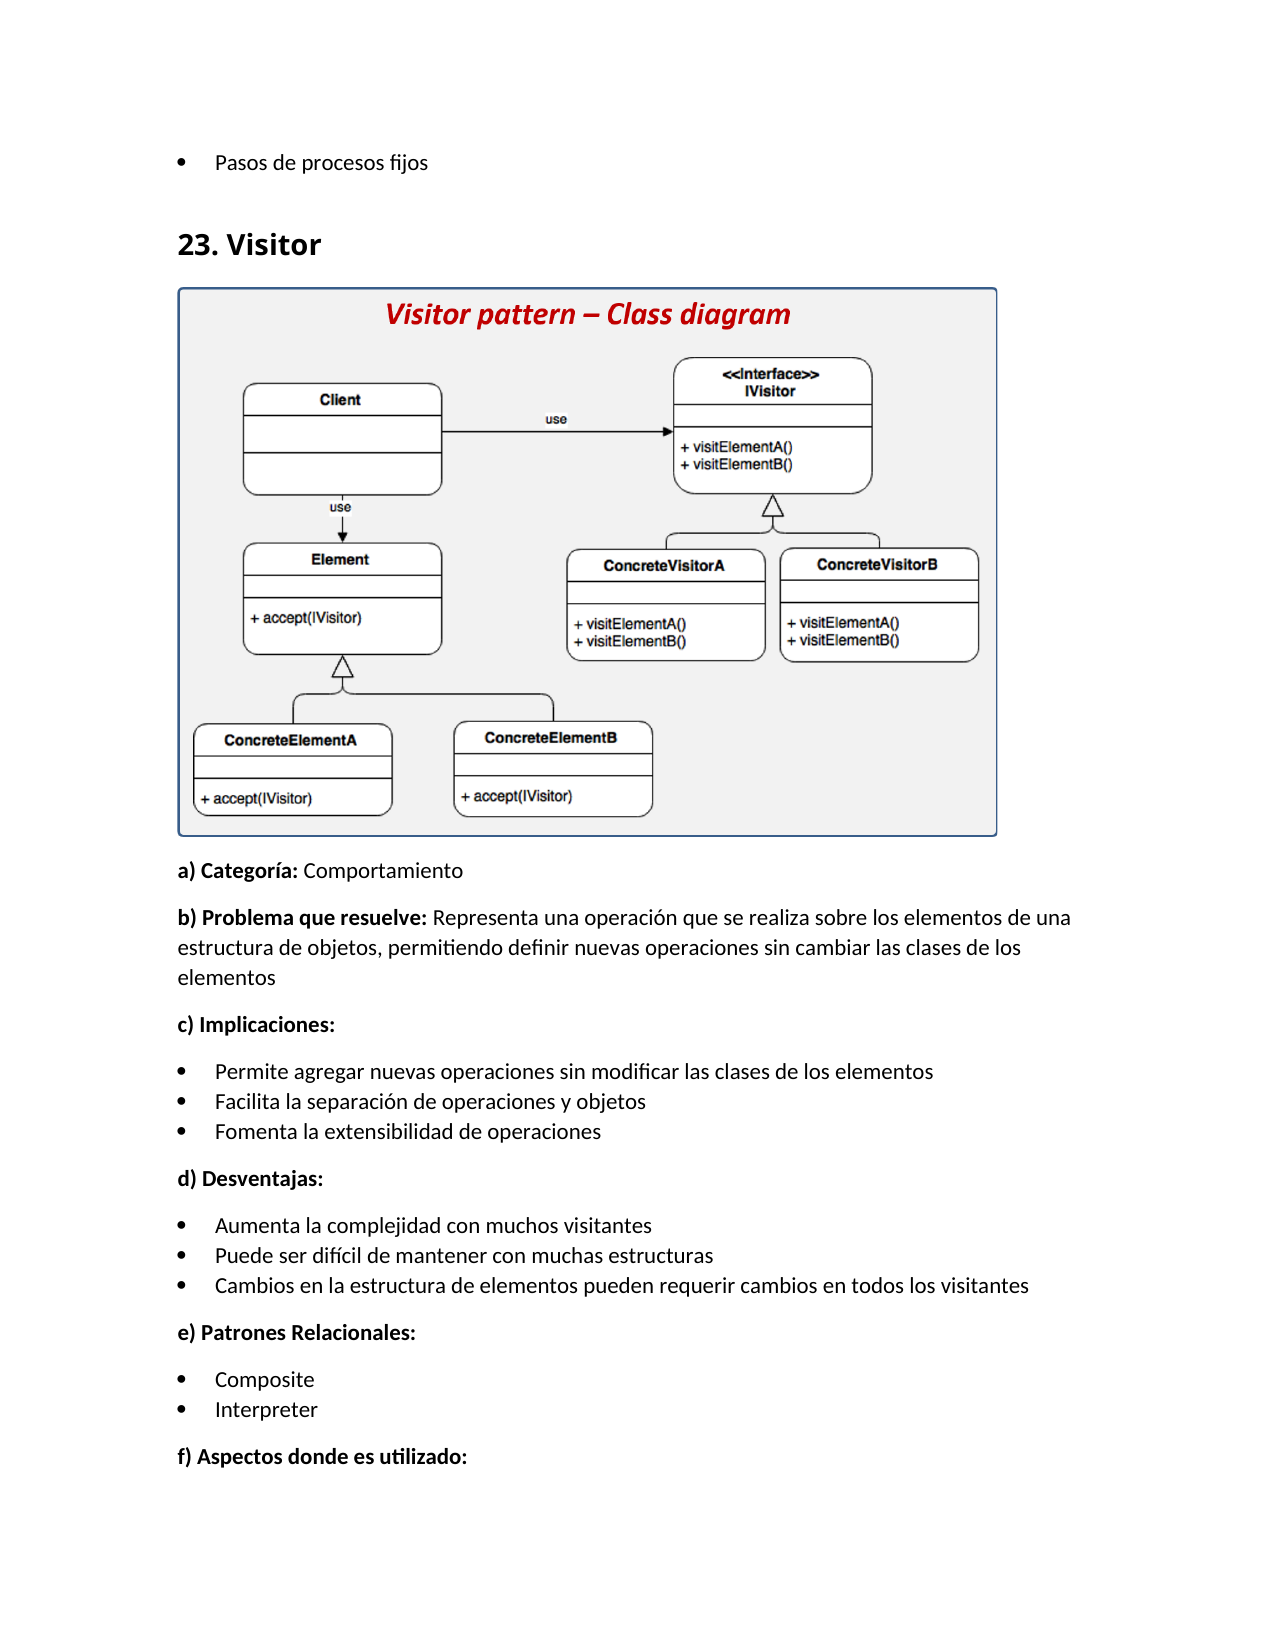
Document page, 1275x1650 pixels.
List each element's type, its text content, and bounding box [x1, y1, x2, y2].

text 23. Visitor [177, 225, 1098, 264]
text e) Patrones Relacionales: [177, 1318, 1098, 1346]
list Aumenta la complejidad con muchos visitantes [177, 1211, 1098, 1239]
list Fomenta la extensibilidad de operaciones [177, 1117, 1098, 1145]
text f) Aspectos donde es utilizado: [177, 1442, 1098, 1470]
list Permite agregar nuevas operaciones sin modificar las clases de los elementos [177, 1057, 1098, 1085]
text b) Problema que resuelve: Representa una operación que se realiza sobre los elementos de una estructura de objetos, permitiendo definir nuevas operaciones sin cambiar las clases de los elementos [177, 903, 1098, 991]
list Interpreter [177, 1395, 1098, 1423]
text d) Desventajas: [177, 1164, 1098, 1192]
text a) Categoría: Comportamiento [177, 856, 1098, 884]
list Cambios en la estructura de elementos pueden requerir cambios en todos los visitantes [177, 1271, 1098, 1299]
list Puede ser difícil de mantener con muchas estructuras [177, 1241, 1098, 1269]
picture [177, 284, 998, 837]
list Pasos de procesos fijos [177, 148, 1098, 176]
text c) Implicaciones: [177, 1010, 1098, 1038]
list Composite [177, 1365, 1098, 1393]
list Facilita la separación de operaciones y objetos [177, 1087, 1098, 1115]
